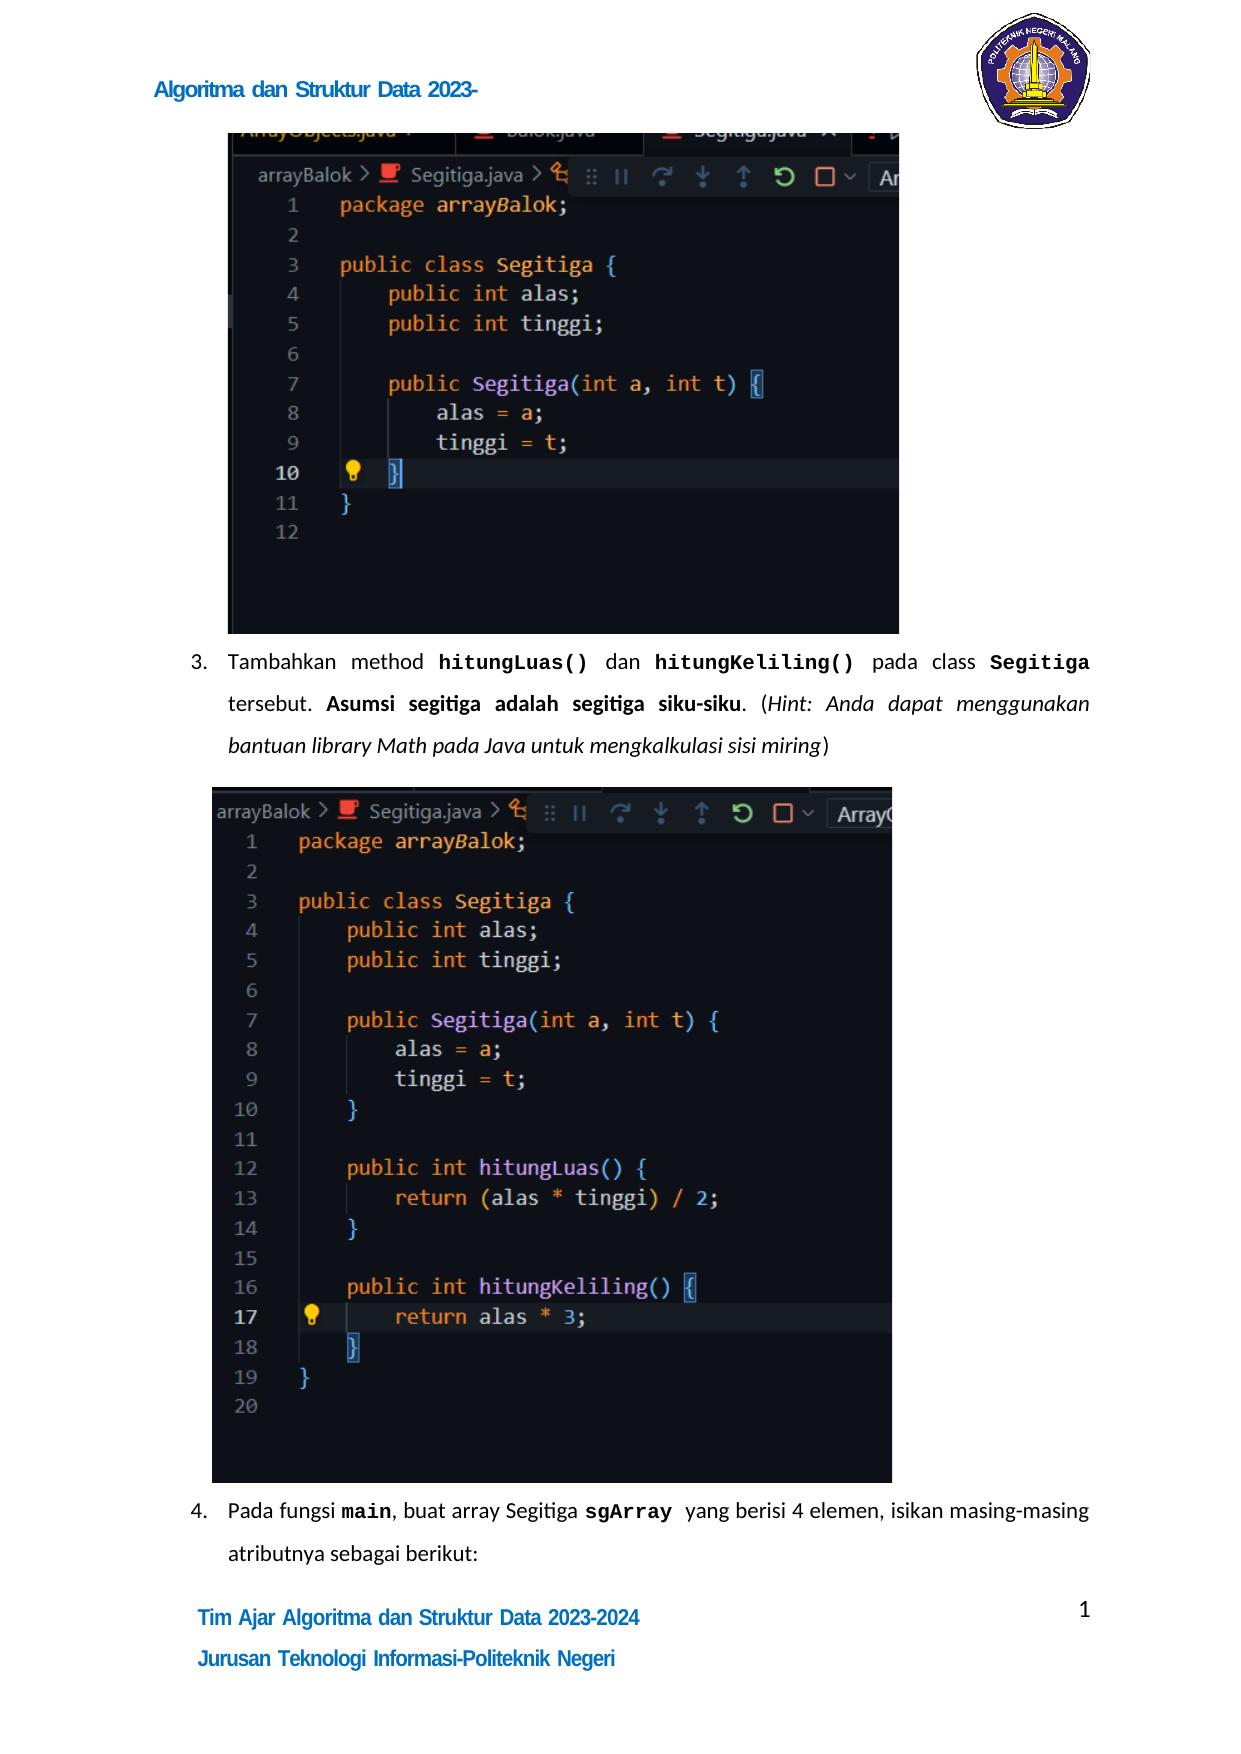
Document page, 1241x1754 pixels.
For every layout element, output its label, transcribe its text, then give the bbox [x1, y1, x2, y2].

picture [976, 13, 1091, 129]
picture [227, 133, 900, 634]
list Pada fungsi main, buat array Segitiga sgArray yang berisi 4 elemen, isikan masing-masing atributnya sebagai berikut: [190, 1497, 1090, 1567]
list Tambahkan method hitungLuas() dan hitungKeliling() pada class Segitiga tersebut. Asumsi segitiga adalah segitiga siku-siku. (Hint: Anda dapat menggunakan bantuan library Math pada Java untuk mengkalkulasi sisi miring) [190, 647, 1090, 759]
picture [212, 787, 893, 1483]
